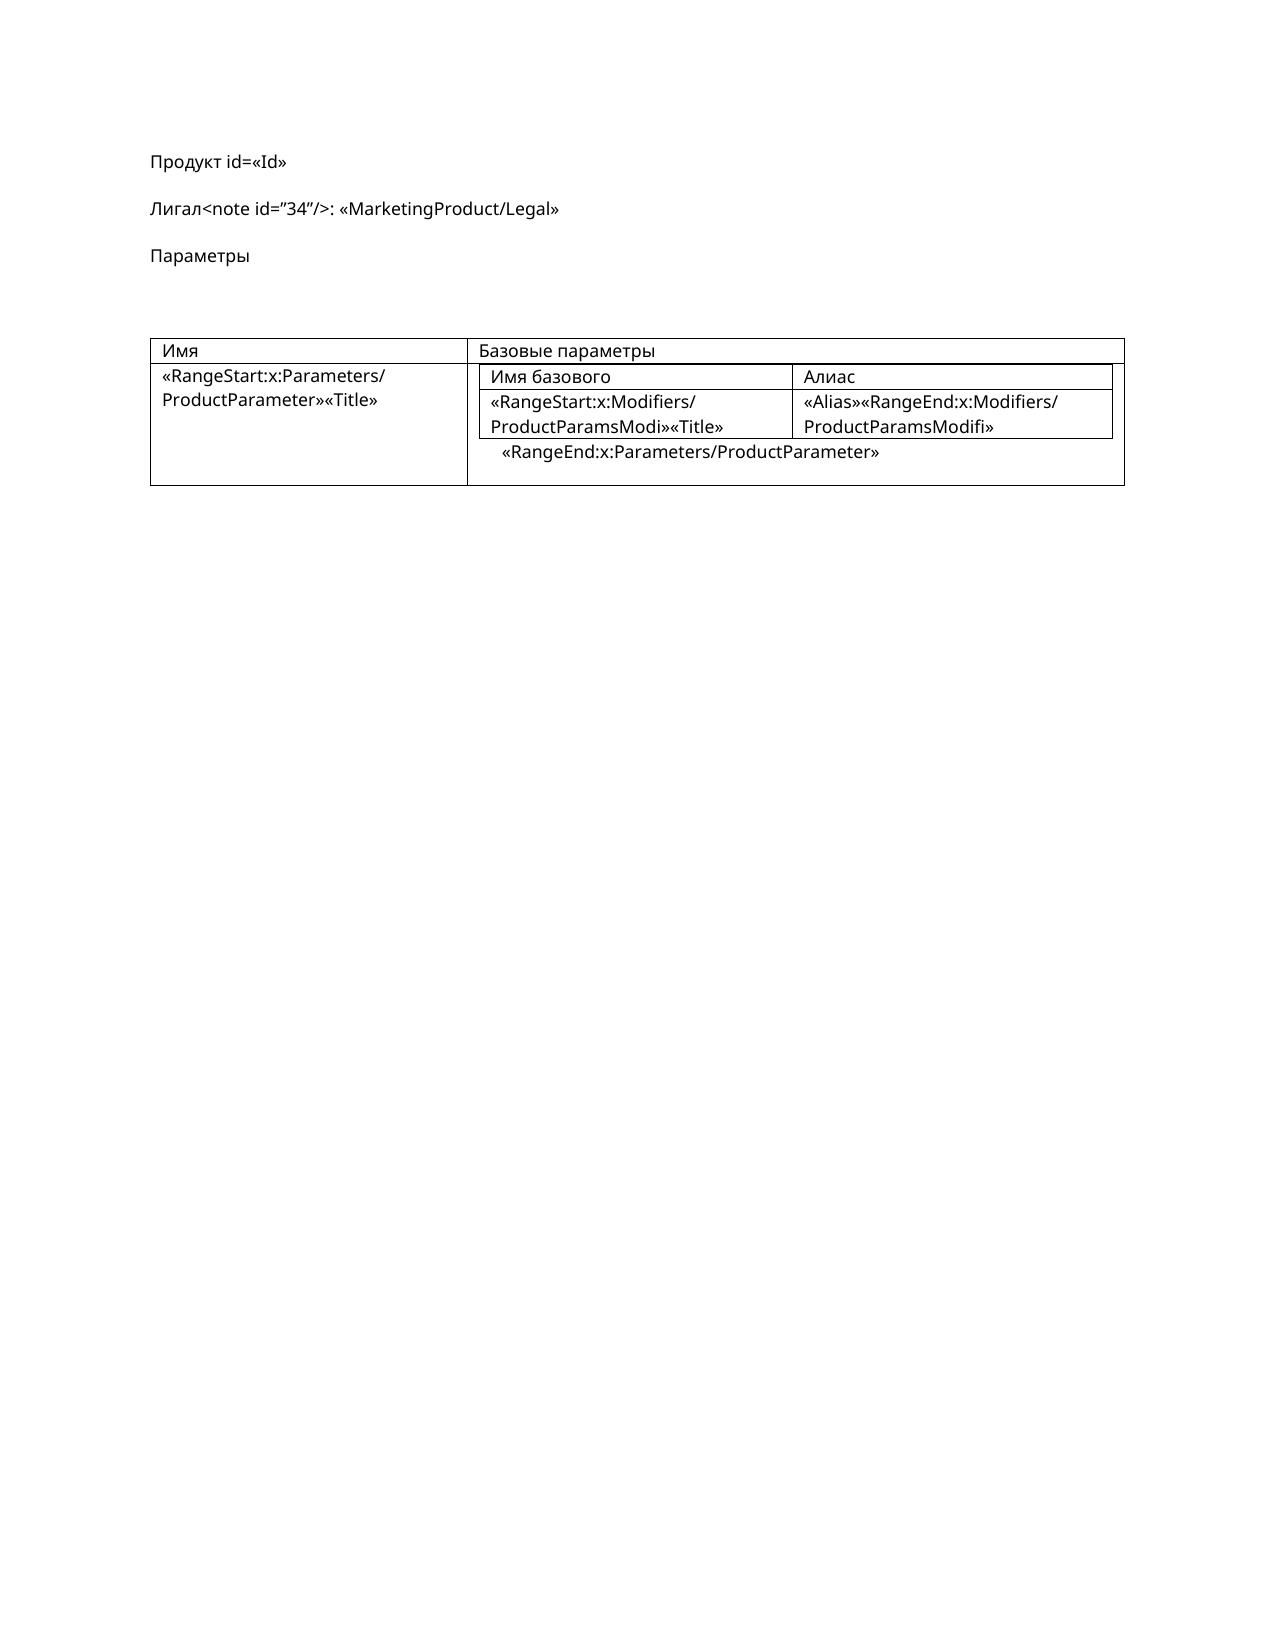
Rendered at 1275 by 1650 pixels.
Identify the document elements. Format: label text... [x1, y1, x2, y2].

table_cell [468, 364, 1124, 485]
table_header Базовые параметры [468, 339, 1124, 363]
text Лигал<note id=”34”/>: «MarketingProduct/Legal» [150, 197, 1125, 221]
table_cell «Title» [151, 364, 467, 485]
text Параметры [150, 244, 1125, 268]
table_header Имя [151, 339, 467, 363]
text Продукт id=«Id» [150, 150, 1125, 174]
